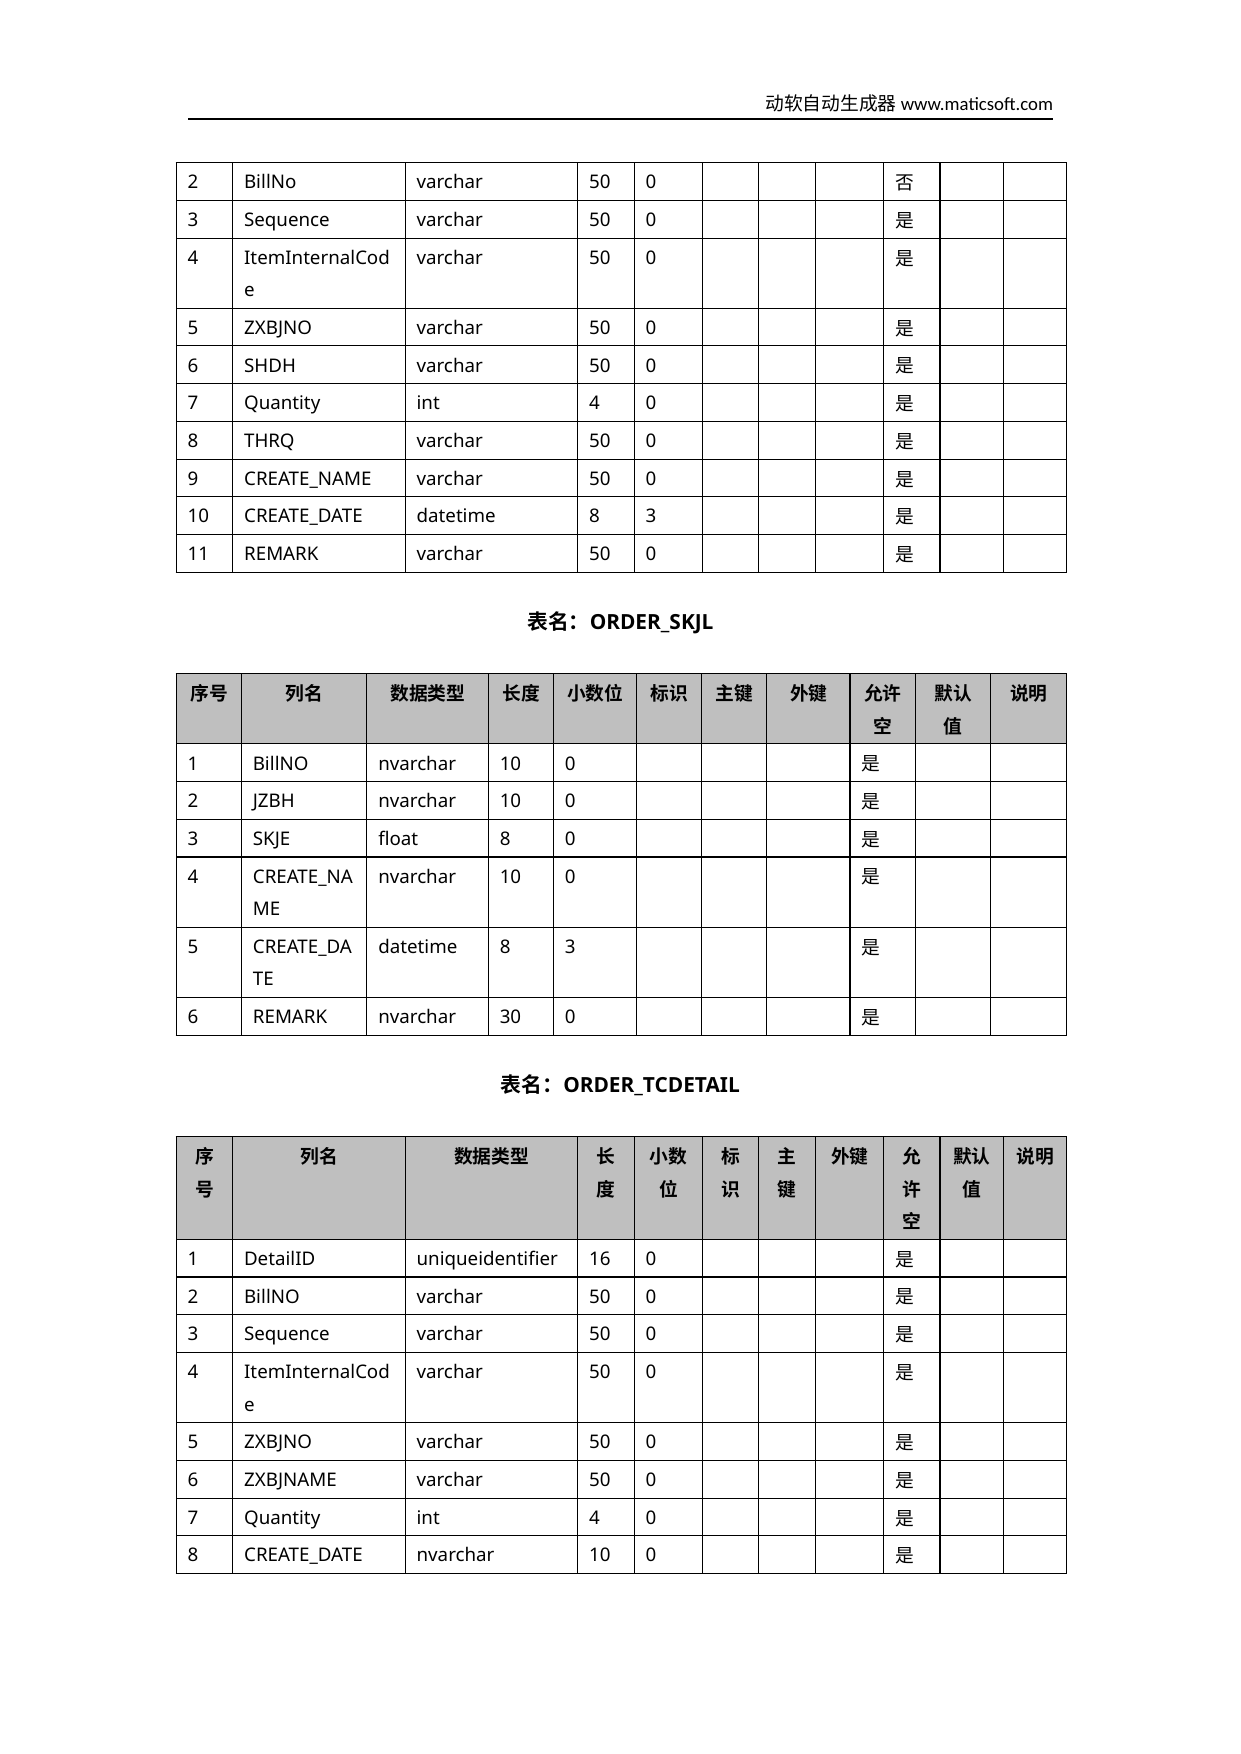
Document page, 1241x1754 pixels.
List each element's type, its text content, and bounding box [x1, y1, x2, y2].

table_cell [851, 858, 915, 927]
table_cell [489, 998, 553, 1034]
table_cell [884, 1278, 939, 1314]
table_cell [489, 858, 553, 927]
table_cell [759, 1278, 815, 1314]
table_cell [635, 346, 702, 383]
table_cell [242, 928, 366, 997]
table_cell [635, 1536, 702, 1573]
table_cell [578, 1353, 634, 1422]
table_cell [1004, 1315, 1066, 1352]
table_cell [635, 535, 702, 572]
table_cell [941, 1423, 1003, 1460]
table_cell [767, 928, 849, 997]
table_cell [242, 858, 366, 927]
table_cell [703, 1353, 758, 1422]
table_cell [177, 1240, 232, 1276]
text 表名：ORDER_SKJL [187, 604, 1053, 636]
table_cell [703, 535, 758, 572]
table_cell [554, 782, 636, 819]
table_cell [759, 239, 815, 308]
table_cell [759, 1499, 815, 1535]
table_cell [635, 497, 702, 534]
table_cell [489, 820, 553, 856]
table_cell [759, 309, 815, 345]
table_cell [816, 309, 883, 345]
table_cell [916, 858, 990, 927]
text 表名：ORDER_TCDETAIL [187, 1067, 1053, 1099]
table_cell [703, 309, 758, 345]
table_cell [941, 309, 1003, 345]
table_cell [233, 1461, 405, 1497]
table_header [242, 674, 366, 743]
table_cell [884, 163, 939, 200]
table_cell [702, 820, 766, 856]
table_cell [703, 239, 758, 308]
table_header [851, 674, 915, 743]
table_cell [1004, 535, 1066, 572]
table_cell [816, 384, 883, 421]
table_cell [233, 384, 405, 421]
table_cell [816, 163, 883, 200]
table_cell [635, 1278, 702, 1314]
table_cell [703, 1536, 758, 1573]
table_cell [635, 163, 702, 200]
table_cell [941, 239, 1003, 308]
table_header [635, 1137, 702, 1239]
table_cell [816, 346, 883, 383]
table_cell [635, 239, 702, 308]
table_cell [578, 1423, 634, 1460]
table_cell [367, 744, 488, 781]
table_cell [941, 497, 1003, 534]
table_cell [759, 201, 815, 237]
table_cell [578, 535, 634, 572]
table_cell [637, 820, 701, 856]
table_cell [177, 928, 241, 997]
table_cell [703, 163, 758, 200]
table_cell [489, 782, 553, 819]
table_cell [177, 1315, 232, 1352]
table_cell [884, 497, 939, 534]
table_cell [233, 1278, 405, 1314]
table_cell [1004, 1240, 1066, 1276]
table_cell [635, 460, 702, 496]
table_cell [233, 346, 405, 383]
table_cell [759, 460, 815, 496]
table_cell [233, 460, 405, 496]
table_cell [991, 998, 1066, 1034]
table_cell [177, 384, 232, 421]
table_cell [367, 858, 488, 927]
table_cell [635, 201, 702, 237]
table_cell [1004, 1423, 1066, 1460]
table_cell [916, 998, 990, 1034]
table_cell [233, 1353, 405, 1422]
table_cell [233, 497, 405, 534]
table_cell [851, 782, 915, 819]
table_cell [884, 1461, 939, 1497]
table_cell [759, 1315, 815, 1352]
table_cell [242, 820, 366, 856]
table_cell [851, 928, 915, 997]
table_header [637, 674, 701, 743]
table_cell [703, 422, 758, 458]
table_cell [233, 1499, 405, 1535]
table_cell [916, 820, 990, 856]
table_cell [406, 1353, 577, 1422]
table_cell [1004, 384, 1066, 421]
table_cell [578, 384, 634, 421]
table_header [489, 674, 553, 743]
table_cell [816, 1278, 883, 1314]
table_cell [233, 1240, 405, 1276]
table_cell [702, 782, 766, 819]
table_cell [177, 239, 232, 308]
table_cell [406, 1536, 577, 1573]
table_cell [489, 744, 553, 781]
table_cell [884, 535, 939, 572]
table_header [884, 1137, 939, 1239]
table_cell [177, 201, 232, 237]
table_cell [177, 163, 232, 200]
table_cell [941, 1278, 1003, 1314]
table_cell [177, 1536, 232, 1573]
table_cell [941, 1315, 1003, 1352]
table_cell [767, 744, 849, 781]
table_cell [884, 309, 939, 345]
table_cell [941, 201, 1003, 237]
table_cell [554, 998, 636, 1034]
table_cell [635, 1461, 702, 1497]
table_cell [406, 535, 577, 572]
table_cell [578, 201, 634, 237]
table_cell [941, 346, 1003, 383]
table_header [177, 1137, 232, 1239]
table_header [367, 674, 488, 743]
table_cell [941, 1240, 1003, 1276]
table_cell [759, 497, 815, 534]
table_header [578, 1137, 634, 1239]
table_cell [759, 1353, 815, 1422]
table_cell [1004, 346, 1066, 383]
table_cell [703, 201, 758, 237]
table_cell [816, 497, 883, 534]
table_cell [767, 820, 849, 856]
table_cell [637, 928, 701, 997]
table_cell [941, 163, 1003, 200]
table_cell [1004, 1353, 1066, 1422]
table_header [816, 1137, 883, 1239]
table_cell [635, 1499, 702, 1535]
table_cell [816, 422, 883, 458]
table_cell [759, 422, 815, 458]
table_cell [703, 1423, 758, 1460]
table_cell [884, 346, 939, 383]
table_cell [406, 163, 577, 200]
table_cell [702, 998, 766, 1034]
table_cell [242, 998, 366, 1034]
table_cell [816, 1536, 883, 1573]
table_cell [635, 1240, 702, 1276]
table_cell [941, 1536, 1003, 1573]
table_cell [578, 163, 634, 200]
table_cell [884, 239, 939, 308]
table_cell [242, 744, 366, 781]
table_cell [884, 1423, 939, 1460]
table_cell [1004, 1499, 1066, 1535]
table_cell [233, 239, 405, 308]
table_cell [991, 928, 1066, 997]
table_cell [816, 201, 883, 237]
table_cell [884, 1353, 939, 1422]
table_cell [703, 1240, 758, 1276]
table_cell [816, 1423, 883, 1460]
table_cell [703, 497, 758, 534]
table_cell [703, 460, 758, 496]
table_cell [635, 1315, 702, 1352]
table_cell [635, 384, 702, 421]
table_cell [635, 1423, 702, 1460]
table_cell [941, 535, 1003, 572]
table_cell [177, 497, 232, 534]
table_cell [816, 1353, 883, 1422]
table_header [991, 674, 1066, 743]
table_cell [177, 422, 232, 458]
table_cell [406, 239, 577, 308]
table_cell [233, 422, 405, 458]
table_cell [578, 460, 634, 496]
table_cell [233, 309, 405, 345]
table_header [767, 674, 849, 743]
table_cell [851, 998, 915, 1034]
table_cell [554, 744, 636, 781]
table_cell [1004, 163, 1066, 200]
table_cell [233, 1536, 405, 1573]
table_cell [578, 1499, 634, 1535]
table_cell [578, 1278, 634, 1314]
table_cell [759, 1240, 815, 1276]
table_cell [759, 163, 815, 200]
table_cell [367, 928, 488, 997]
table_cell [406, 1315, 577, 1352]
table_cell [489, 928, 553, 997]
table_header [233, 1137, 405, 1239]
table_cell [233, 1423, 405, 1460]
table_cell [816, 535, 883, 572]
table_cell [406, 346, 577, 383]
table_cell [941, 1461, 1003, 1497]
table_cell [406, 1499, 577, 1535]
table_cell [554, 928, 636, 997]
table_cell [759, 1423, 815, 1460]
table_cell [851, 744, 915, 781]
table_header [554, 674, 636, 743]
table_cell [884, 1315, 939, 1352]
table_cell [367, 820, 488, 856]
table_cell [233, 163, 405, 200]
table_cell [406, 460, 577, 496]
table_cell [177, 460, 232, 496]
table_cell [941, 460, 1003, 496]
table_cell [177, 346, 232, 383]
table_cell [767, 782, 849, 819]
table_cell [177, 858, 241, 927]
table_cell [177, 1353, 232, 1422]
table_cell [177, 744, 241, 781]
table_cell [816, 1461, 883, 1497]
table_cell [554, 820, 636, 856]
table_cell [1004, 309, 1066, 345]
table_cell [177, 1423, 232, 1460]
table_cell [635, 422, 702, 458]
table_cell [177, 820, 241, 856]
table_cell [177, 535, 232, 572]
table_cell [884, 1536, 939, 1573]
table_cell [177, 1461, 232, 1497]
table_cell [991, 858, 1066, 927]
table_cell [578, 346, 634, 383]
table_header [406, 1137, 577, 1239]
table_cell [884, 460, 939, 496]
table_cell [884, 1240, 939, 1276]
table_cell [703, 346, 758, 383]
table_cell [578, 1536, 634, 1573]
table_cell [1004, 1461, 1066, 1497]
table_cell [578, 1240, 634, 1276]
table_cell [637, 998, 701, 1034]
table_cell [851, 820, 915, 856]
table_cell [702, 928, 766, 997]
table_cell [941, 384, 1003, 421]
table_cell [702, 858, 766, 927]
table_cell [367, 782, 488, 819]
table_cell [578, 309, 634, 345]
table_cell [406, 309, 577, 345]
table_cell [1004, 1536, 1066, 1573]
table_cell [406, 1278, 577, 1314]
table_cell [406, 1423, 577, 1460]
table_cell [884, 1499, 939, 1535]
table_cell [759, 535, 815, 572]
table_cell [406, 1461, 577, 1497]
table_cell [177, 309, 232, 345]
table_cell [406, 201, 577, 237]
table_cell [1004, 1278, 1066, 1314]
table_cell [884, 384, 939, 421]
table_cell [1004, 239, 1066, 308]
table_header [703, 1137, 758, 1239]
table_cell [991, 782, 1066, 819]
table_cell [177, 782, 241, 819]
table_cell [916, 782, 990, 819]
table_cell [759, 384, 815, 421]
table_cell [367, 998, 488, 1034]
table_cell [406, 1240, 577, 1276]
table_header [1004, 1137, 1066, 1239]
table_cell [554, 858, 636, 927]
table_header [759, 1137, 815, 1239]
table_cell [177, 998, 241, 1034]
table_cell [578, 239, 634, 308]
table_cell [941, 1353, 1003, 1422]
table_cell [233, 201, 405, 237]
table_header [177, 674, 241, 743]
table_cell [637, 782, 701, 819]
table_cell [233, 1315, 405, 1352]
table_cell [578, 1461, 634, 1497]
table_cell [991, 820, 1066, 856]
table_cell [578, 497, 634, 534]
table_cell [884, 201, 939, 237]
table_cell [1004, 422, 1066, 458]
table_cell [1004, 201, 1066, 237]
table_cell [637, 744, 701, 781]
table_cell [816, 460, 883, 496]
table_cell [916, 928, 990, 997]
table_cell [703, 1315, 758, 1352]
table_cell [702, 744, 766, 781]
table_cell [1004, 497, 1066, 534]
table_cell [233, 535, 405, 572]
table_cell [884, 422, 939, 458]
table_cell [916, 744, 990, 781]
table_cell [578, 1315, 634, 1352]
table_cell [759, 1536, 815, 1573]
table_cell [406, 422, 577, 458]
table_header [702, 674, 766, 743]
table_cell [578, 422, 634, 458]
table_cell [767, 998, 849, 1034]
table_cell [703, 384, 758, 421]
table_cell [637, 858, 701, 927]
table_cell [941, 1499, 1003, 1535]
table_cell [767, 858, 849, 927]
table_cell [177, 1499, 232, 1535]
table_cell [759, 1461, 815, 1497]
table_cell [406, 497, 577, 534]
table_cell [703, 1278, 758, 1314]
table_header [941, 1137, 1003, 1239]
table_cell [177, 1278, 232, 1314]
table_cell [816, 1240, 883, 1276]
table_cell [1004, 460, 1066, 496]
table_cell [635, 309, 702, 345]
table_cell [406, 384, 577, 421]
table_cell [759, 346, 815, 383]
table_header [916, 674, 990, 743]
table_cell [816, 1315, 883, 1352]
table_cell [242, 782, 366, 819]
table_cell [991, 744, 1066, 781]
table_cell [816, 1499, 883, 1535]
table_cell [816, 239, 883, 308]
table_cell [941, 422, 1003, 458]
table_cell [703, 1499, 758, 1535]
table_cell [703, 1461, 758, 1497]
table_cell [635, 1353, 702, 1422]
